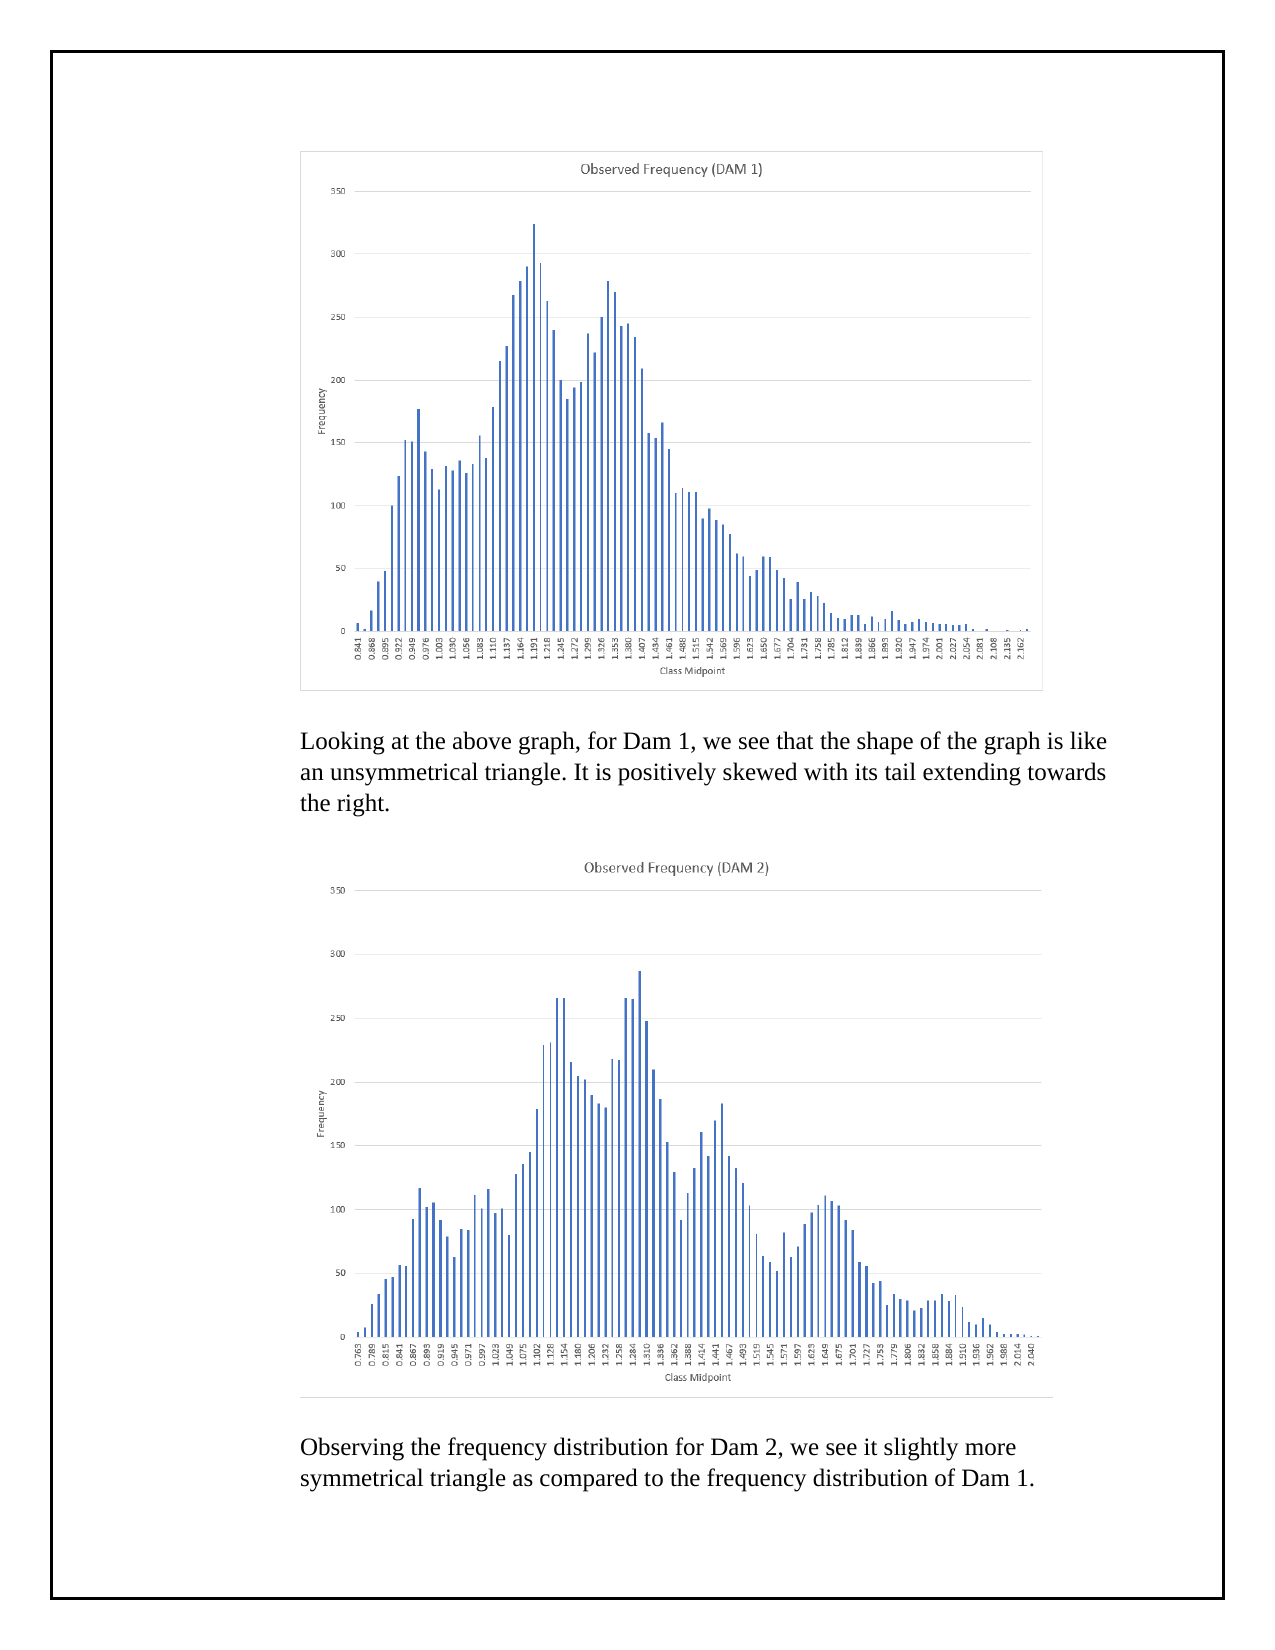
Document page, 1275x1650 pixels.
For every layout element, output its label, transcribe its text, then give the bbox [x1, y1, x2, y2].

picture [300, 150, 1046, 693]
list Looking at the above graph, for Dam 1, we see that the shape of the graph is like an unsymmetrical triangle. It is positively skewed with its tail extending towards the right. [300, 726, 1125, 817]
list Observing the frequency distribution for Dam 2, we see it slightly more symmetrical triangle as compared to the frequency distribution of Dam 1. [300, 1432, 1125, 1492]
picture [300, 850, 1053, 1399]
